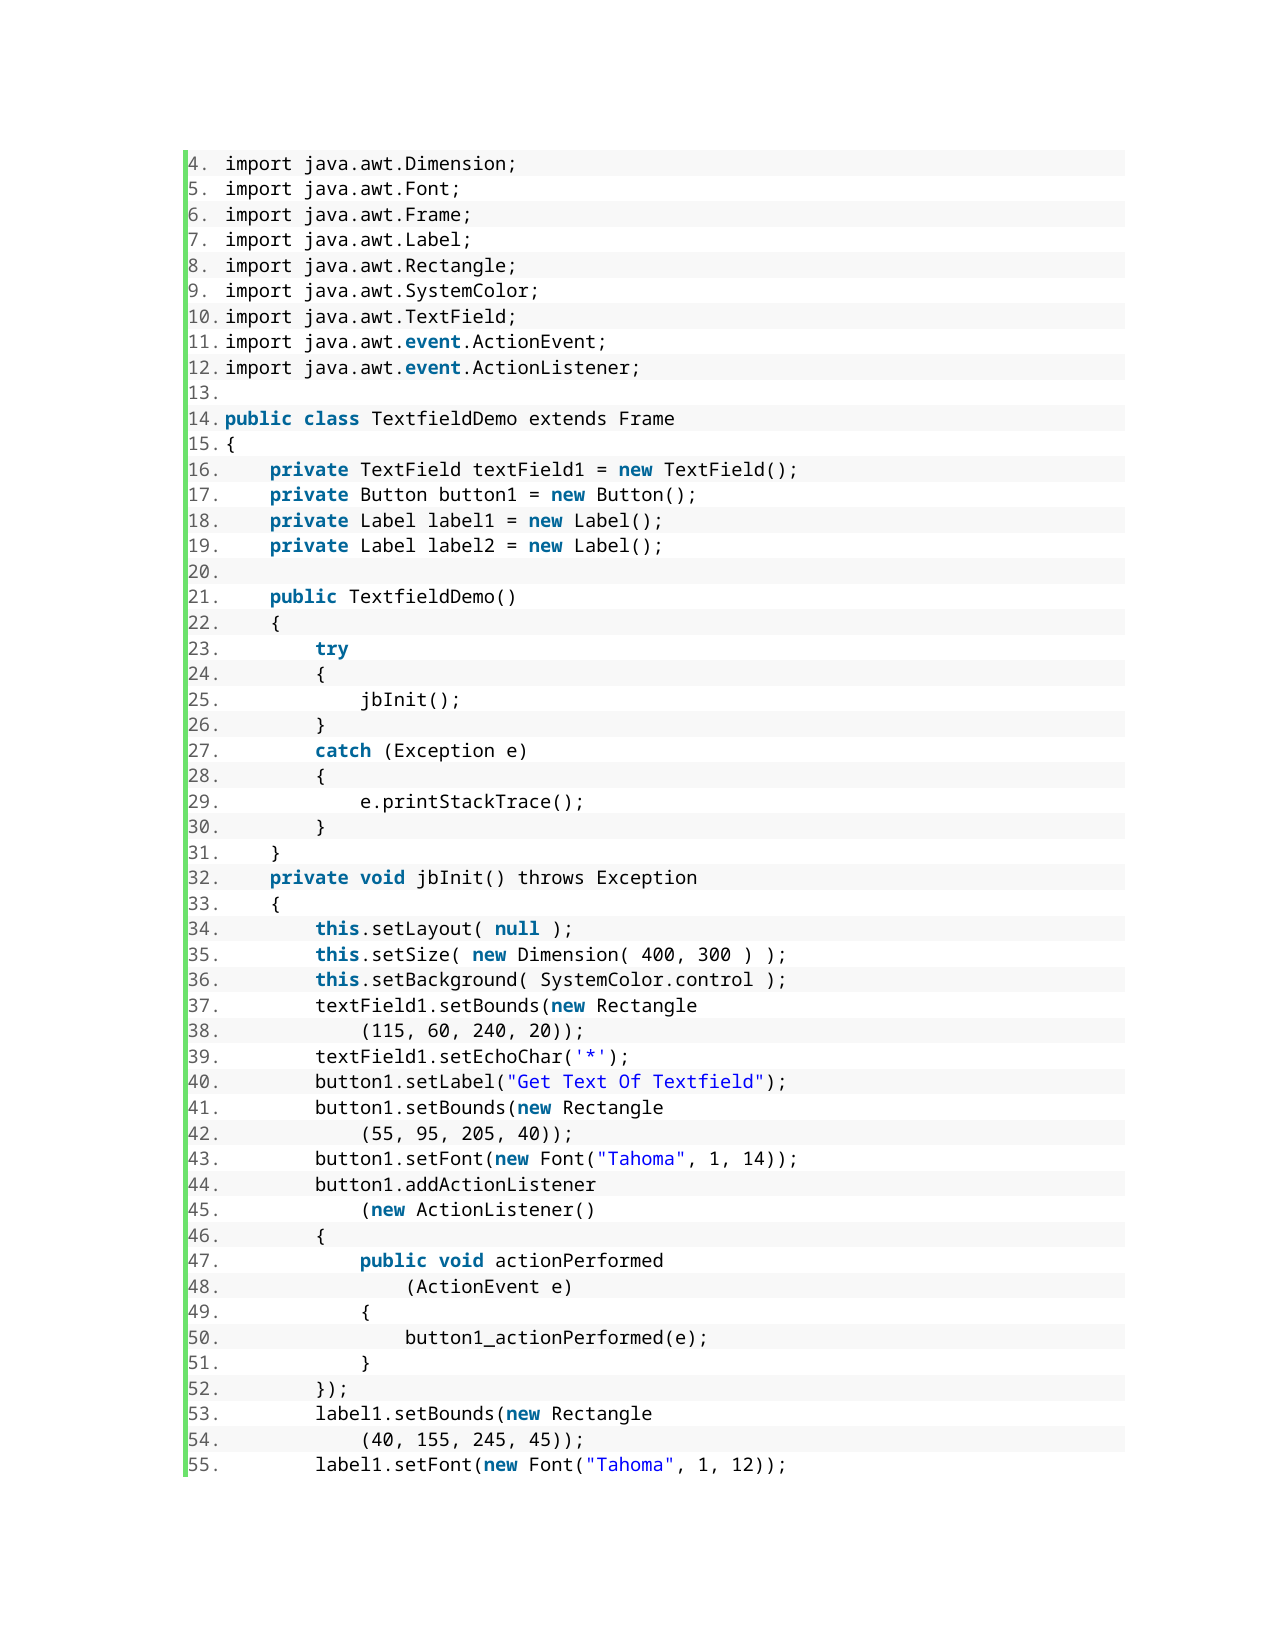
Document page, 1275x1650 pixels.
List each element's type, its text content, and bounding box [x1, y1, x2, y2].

list this.setSize( new Dimension( 400, 300 ) ); [188, 941, 1125, 967]
list } [188, 813, 1125, 839]
list private TextField textField1 = new TextField(); [188, 456, 1125, 482]
list import java.awt.Frame; [188, 201, 1125, 227]
list { [188, 660, 1125, 686]
list } [188, 839, 1125, 864]
list { [188, 609, 1125, 635]
list (new ActionListener() [188, 1196, 1125, 1222]
list public void actionPerformed [188, 1247, 1125, 1273]
list { [188, 431, 1125, 456]
list import java.awt.event.ActionEvent; [188, 329, 1125, 354]
list button1.setBounds(new Rectangle [188, 1094, 1125, 1120]
list { [188, 1222, 1125, 1247]
list (ActionEvent e) [188, 1273, 1125, 1298]
list { [188, 1298, 1125, 1324]
list button1.addActionListener [188, 1171, 1125, 1196]
list label1.setBounds(new Rectangle [188, 1401, 1125, 1426]
list jbInit(); [188, 686, 1125, 711]
list public TextfieldDemo() [188, 584, 1125, 609]
list } [188, 711, 1125, 737]
list private Button button1 = new Button(); [188, 482, 1125, 507]
list catch (Exception e) [188, 737, 1125, 762]
list button1_actionPerformed(e); [188, 1324, 1125, 1349]
list import java.awt.TextField; [188, 303, 1125, 329]
list private Label label1 = new Label(); [188, 507, 1125, 533]
list import java.awt.Font; [188, 176, 1125, 201]
list import java.awt.Label; [188, 227, 1125, 252]
list try [188, 635, 1125, 660]
list }); [188, 1375, 1125, 1401]
list button1.setLabel("Get Text Of Textfield"); [188, 1069, 1125, 1094]
list (40, 155, 245, 45)); [188, 1426, 1125, 1452]
list this.setBackground( SystemColor.control ); [188, 967, 1125, 992]
list e.printStackTrace(); [188, 788, 1125, 813]
list label1.setFont(new Font("Tahoma", 1, 12)); [188, 1452, 1125, 1477]
list this.setLayout( null ); [188, 916, 1125, 941]
list private Label label2 = new Label(); [188, 533, 1125, 558]
list import java.awt.SystemColor; [188, 278, 1125, 303]
list { [188, 762, 1125, 788]
list private void jbInit() throws Exception [188, 864, 1125, 890]
list import java.awt.Rectangle; [188, 252, 1125, 278]
list textField1.setEchoChar('*'); [188, 1043, 1125, 1069]
list import java.awt.Dimension; [188, 150, 1125, 176]
list } [188, 1349, 1125, 1375]
list public class TextfieldDemo extends Frame [188, 405, 1125, 431]
list textField1.setBounds(new Rectangle [188, 992, 1125, 1018]
list import java.awt.event.ActionListener; [188, 354, 1125, 380]
list button1.setFont(new Font("Tahoma", 1, 14)); [188, 1145, 1125, 1171]
list (115, 60, 240, 20)); [188, 1018, 1125, 1043]
list (55, 95, 205, 40)); [188, 1120, 1125, 1145]
list { [188, 890, 1125, 916]
